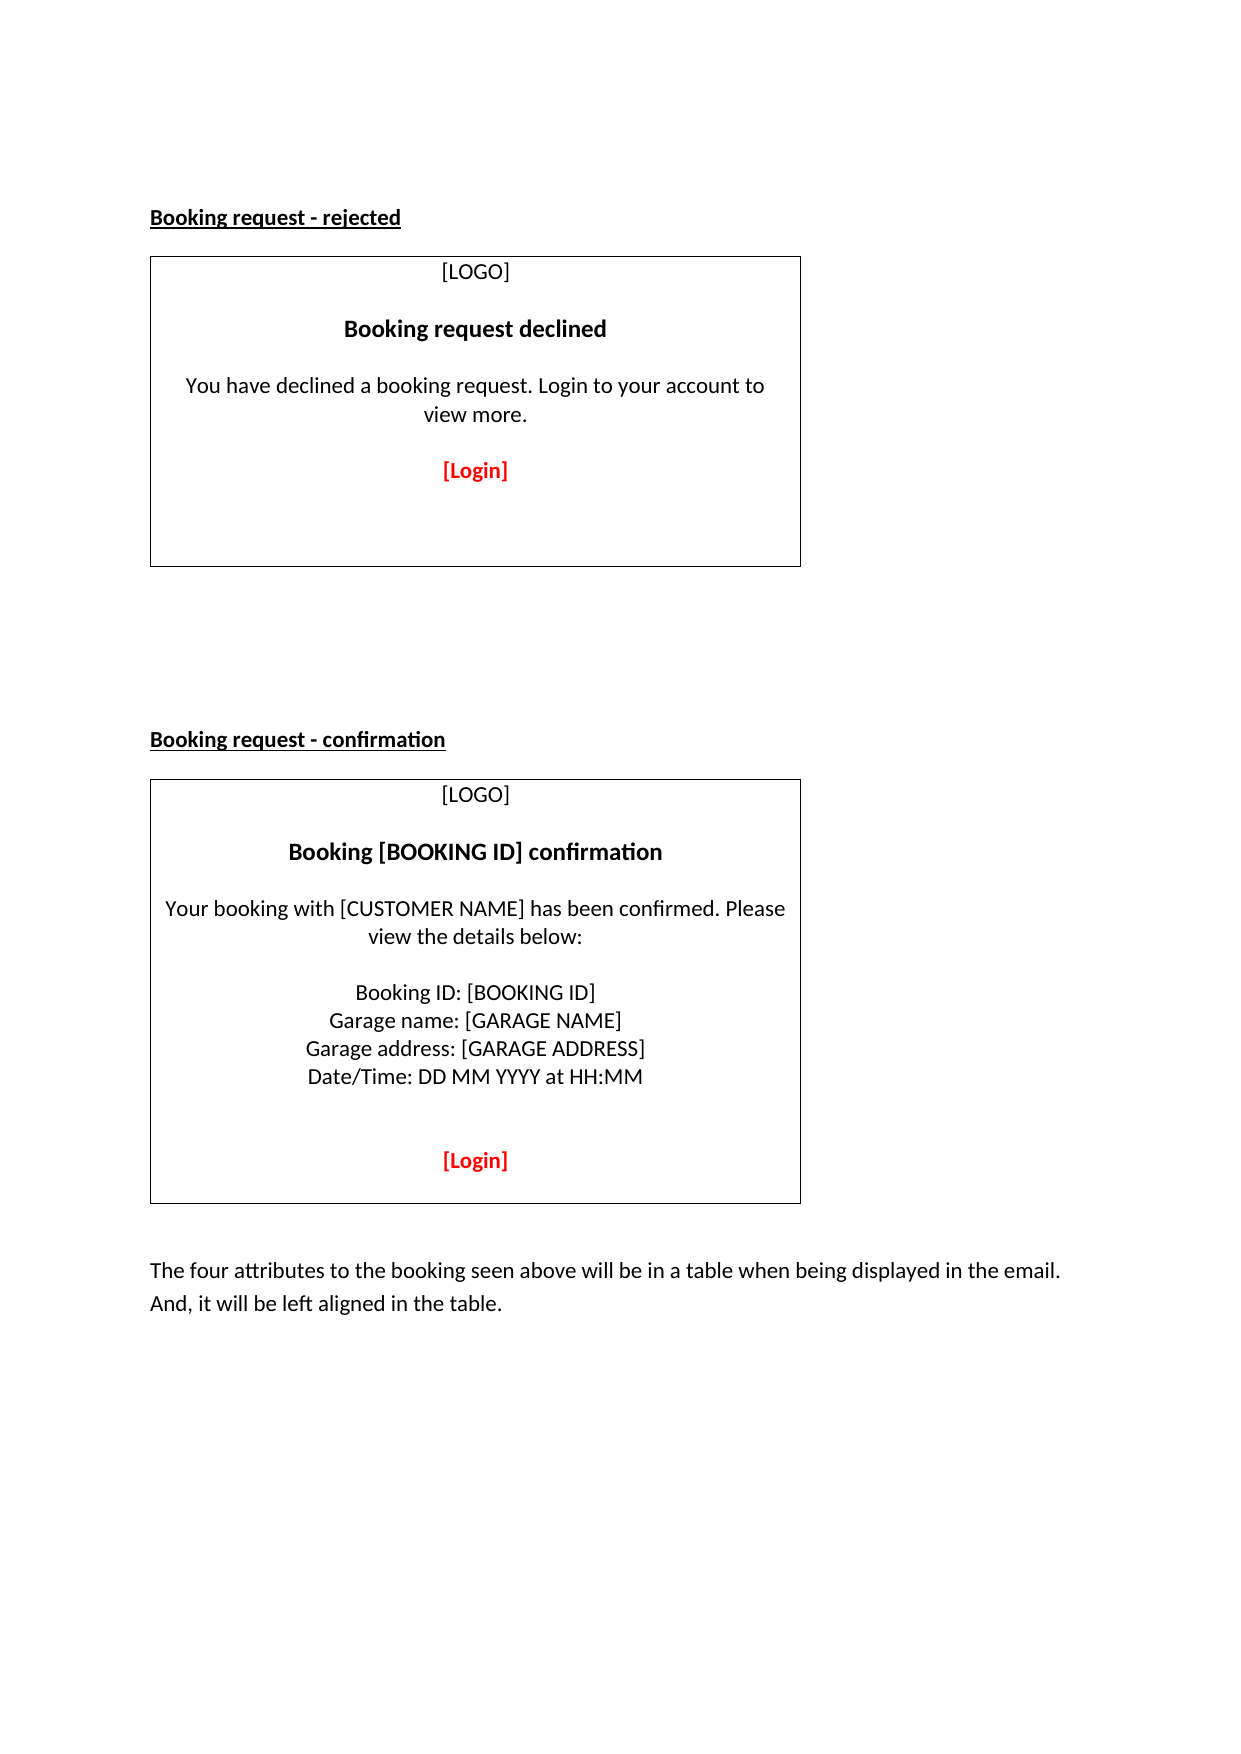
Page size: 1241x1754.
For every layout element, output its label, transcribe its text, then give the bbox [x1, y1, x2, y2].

table_header [LOGO] Booking request declined You have declined a booking request. Login to your account to view more. [Login] [151, 257, 800, 566]
text Booking request - confirmation [150, 726, 1090, 754]
text The four attributes to the booking seen above will be in a table when being displayed in the email. And, it will be left aligned in the table. [150, 1257, 1090, 1317]
table_header [LOGO] Booking [BOOKING ID] confirmation Your booking with [CUSTOMER NAME] has been confirmed. Please view the details below: Booking ID: [BOOKING ID] Garage name: [GARAGE NAME] Garage address: [GARAGE ADDRESS] Date/Time: DD MM YYYY at HH:MM [Login] [151, 780, 800, 1202]
text Booking request - rejected [150, 203, 1090, 231]
